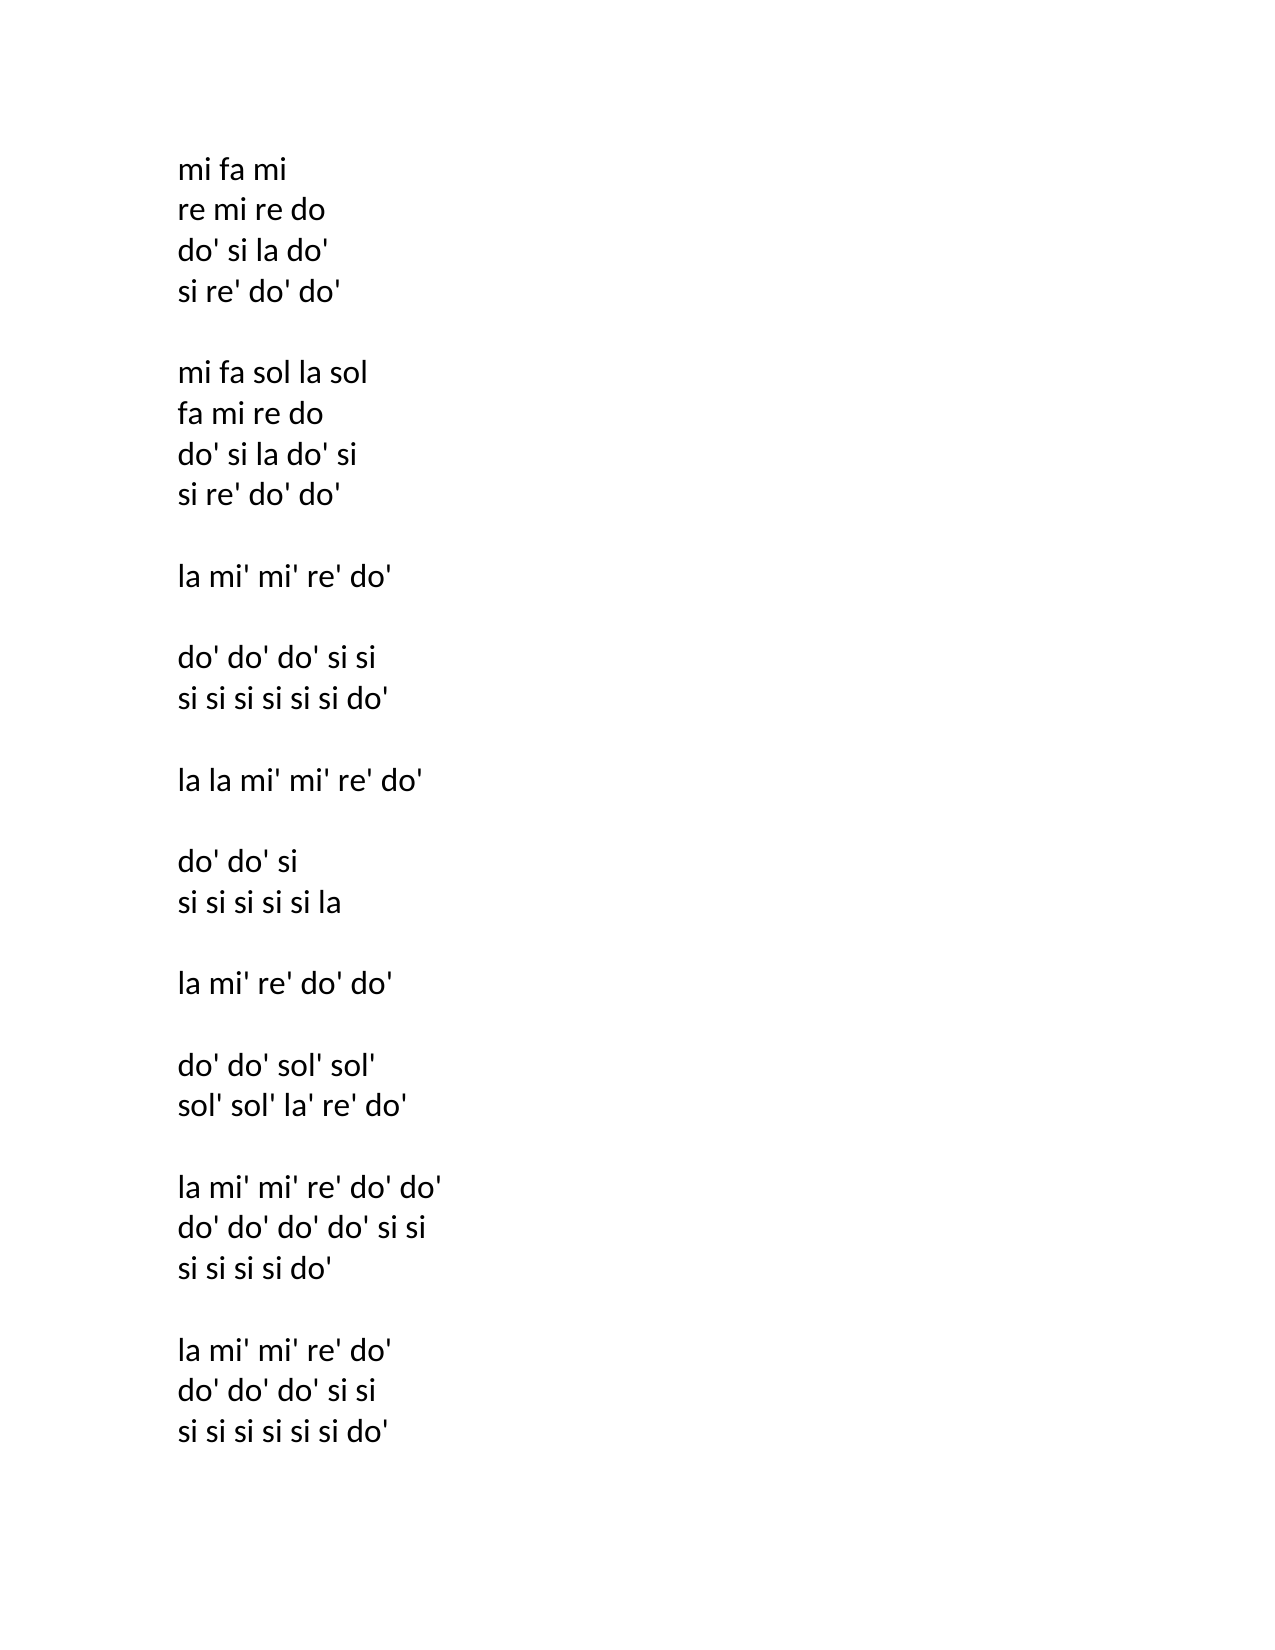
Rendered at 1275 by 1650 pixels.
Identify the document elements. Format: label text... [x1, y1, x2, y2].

text do' do' si [177, 840, 1098, 881]
text si si si si si si do' [177, 677, 1098, 718]
text la mi' mi' re' do' do' [177, 1166, 1098, 1207]
text sol' sol' la' re' do' [177, 1084, 1098, 1125]
text la mi' re' do' do' [177, 962, 1098, 1003]
text la mi' mi' re' do' [177, 1329, 1098, 1369]
text mi fa mi [177, 148, 1098, 188]
text la mi' mi' re' do' [177, 555, 1098, 596]
text do' si la do' si [177, 433, 1098, 473]
text mi fa sol la sol [177, 351, 1098, 392]
text do' si la do' [177, 229, 1098, 270]
text si si si si do' [177, 1247, 1098, 1288]
text fa mi re do [177, 392, 1098, 433]
text si re' do' do' [177, 473, 1098, 514]
text do' do' do' si si [177, 636, 1098, 677]
text do' do' do' si si [177, 1369, 1098, 1410]
text si re' do' do' [177, 270, 1098, 311]
text la la mi' mi' re' do' [177, 758, 1098, 799]
text si si si si si la [177, 881, 1098, 921]
text re mi re do [177, 188, 1098, 229]
text do' do' do' do' si si [177, 1207, 1098, 1247]
text do' do' sol' sol' [177, 1044, 1098, 1084]
text si si si si si si do' [177, 1410, 1098, 1451]
